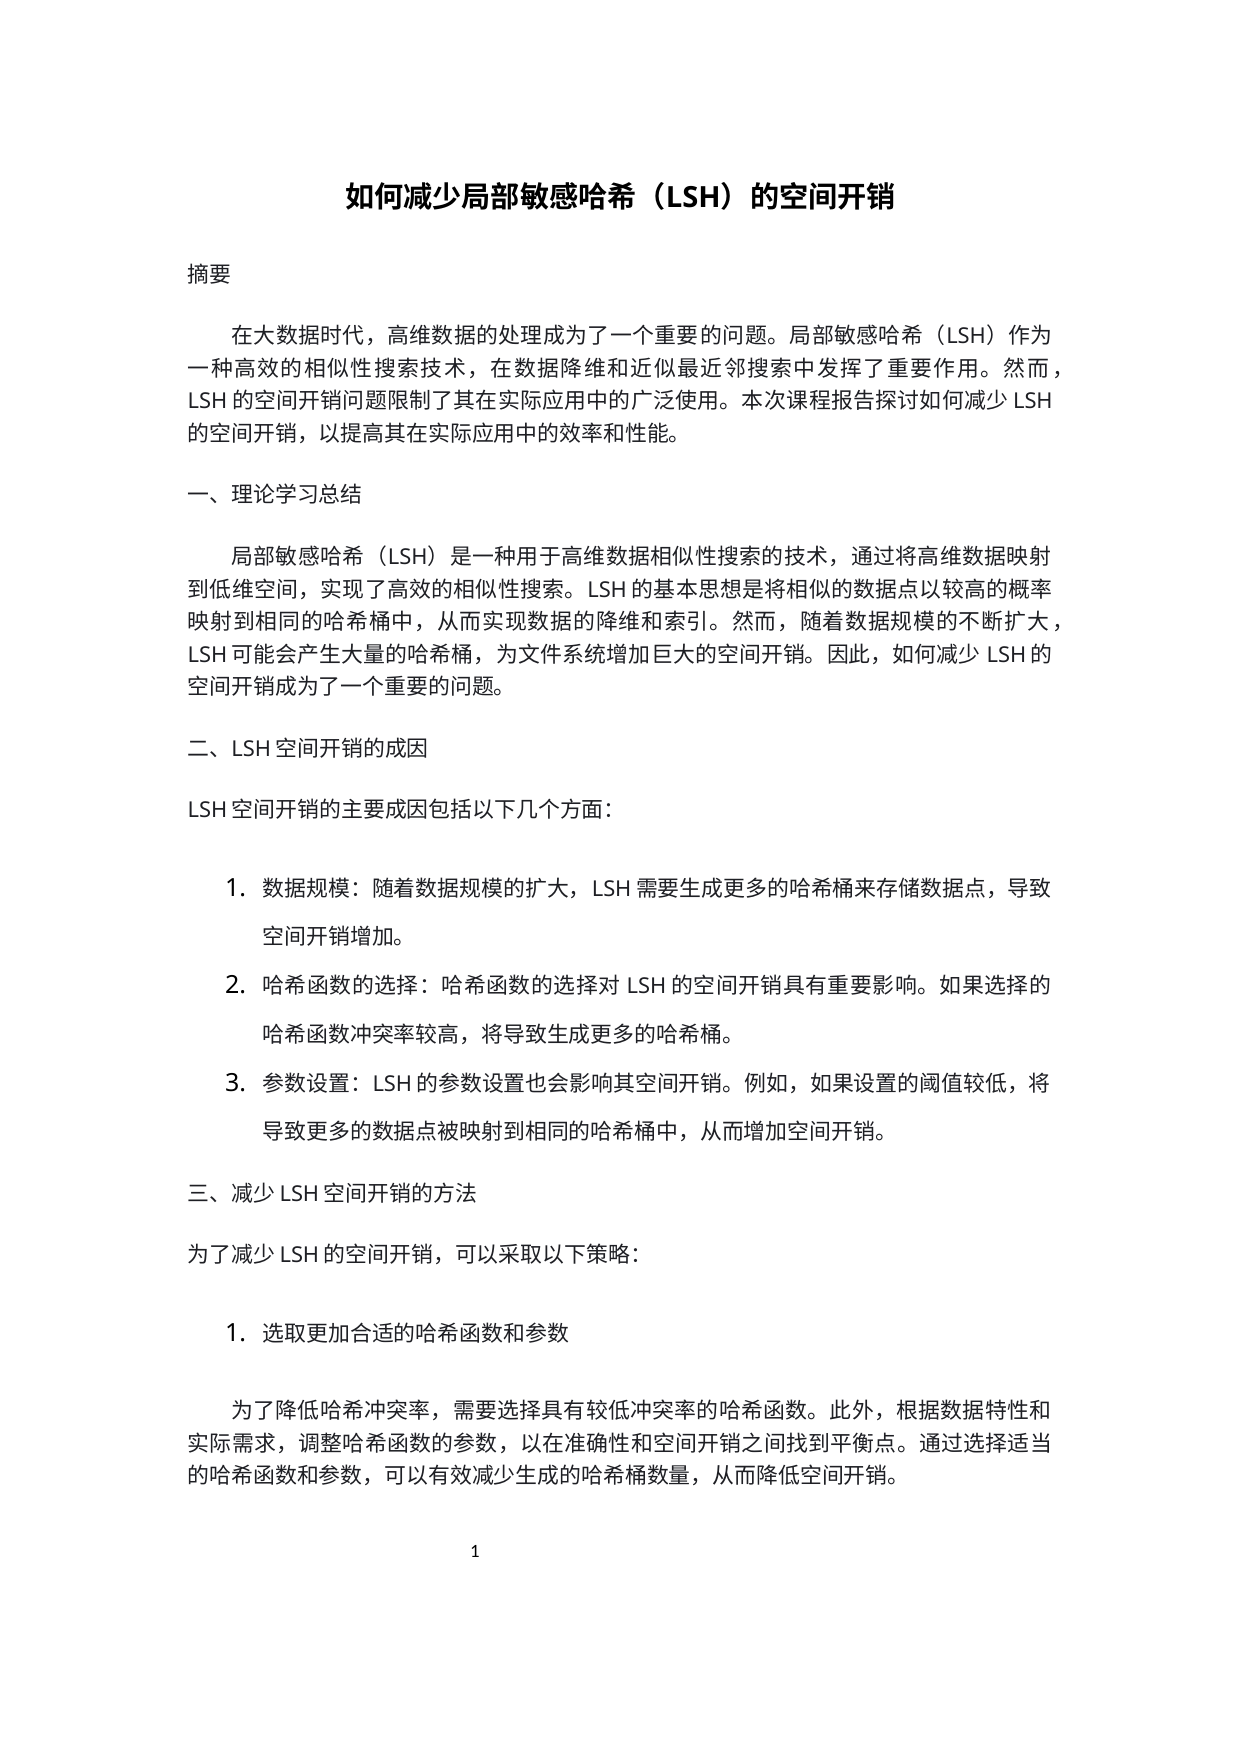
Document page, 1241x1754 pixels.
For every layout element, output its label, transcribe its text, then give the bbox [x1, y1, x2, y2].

text 二、LSH空间开销的成因 [187, 730, 1053, 763]
list 哈希函数的选择：哈希函数的选择对LSH的空间开销具有重要影响。如果选择的哈希函数冲突率较高，将导致生成更多的哈希桶。 [225, 951, 1053, 1049]
list 参数设置：LSH的参数设置也会影响其空间开销。例如，如果设置的阈值较低，将导致更多的数据点被映射到相同的哈希桶中，从而增加空间开销。 [225, 1049, 1053, 1146]
text 摘要 [187, 256, 1053, 289]
text 一、理论学习总结 [187, 477, 1053, 509]
text 局部敏感哈希（LSH）是一种用于高维数据相似性搜索的技术，通过将高维数据映射到低维空间，实现了高效的相似性搜索。LSH的基本思想是将相似的数据点以较高的概率映射到相同的哈希桶中，从而实现数据的降维和索引。然而，随着数据规模的不断扩大，LSH可能会产生大量的哈希桶，为文件系统增加巨大的空间开销。因此，如何减少LSH的空间开销成为了一个重要的问题。 [187, 539, 1053, 701]
text LSH空间开销的主要成因包括以下几个方面： [187, 792, 1053, 824]
list 数据规模：随着数据规模的扩大，LSH需要生成更多的哈希桶来存储数据点，导致空间开销增加。 [225, 854, 1053, 951]
list 选取更加合适的哈希函数和参数 [225, 1299, 1053, 1364]
text 三、减少LSH空间开销的方法 [187, 1175, 1053, 1208]
text 为了降低哈希冲突率，需要选择具有较低冲突率的哈希函数。此外，根据数据特性和实际需求，调整哈希函数的参数，以在准确性和空间开销之间找到平衡点。通过选择适当的哈希函数和参数，可以有效减少生成的哈希桶数量，从而降低空间开销。 [187, 1393, 1053, 1490]
text 为了减少LSH的空间开销，可以采取以下策略： [187, 1237, 1053, 1269]
text 如何减少局部敏感哈希（LSH）的空间开销 [187, 162, 1053, 227]
text 在大数据时代，高维数据的处理成为了一个重要的问题。局部敏感哈希（LSH）作为一种高效的相似性搜索技术，在数据降维和近似最近邻搜索中发挥了重要作用。然而，LSH的空间开销问题限制了其在实际应用中的广泛使用。本次课程报告探讨如何减少LSH的空间开销，以提高其在实际应用中的效率和性能。 [187, 318, 1053, 448]
